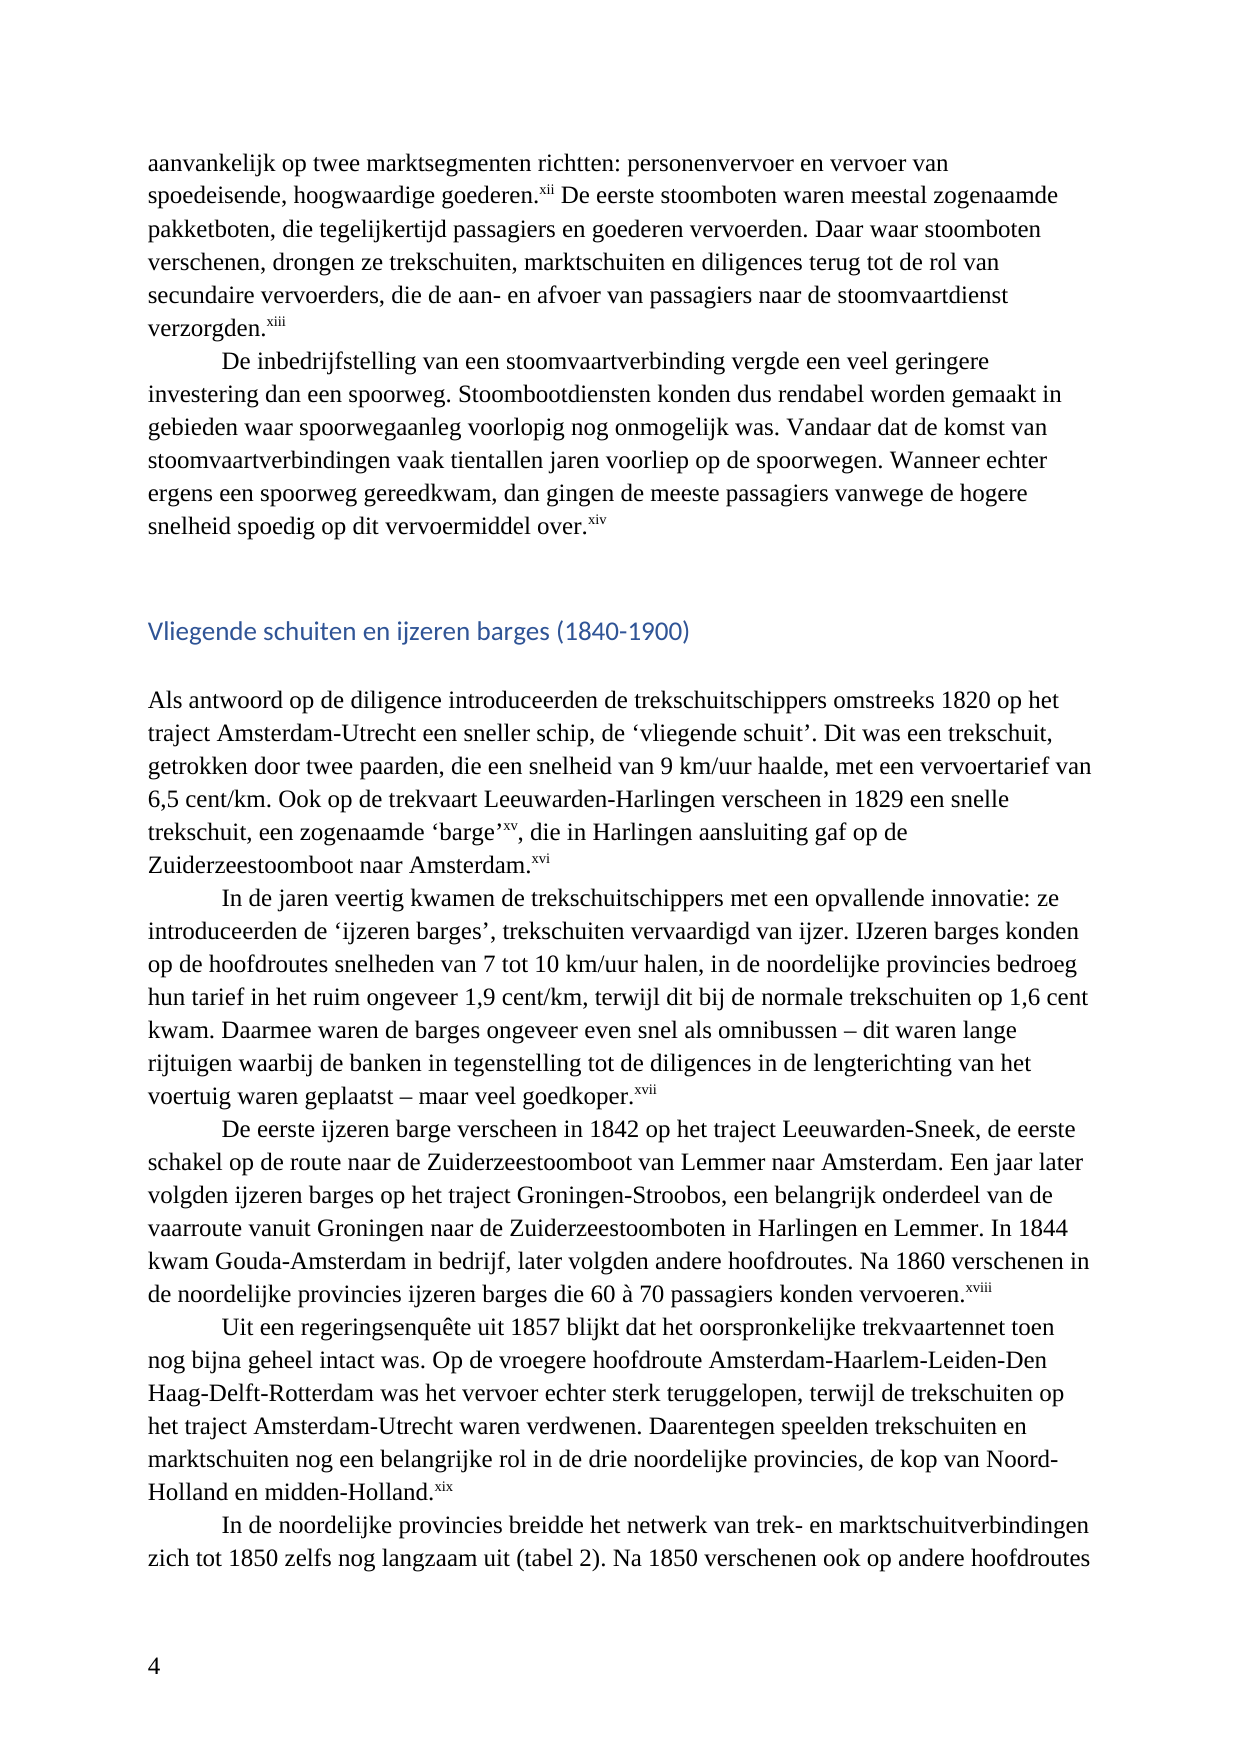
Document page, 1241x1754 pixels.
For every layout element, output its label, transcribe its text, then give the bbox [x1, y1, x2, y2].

text De inbedrijfstelling van een stoomvaartverbinding vergde een veel geringere investering dan een spoorweg. Stoombootdiensten konden dus rendabel worden gemaakt in gebieden waar spoorwegaanleg voorlopig nog onmogelijk was. Vandaar dat de komst van stoomvaartverbindingen vaak tientallen jaren voorliep op de spoorwegen. Wanneer echter ergens een spoorweg gereedkwam, dan gingen de meeste passagiers vanwege de hogere snelheid spoedig op dit vervoermiddel over. [148, 346, 1093, 539]
text De eerste ijzeren barge verscheen in 1842 op het traject Leeuwarden-Sneek, de eerste schakel op de route naar de Zuiderzeestoomboot van Lemmer naar Amsterdam. Een jaar later volgden ijzeren barges op het traject Groningen-Stroobos, een belangrijk onderdeel van de vaarroute vanuit Groningen naar de Zuiderzeestoomboten in Harlingen en Lemmer. In 1844 kwam Gouda-Amsterdam in bedrijf, later volgden andere hoofdroutes. Na 1860 verschenen in de noordelijke provincies ijzeren barges die 60 à 70 passagiers konden vervoeren. [148, 1114, 1093, 1308]
text In de jaren veertig kwamen de trekschuitschippers met een opvallende innovatie: ze introduceerden de ‘ijzeren barges’, trekschuiten vervaardigd van ijzer. IJzeren barges konden op de hoofdroutes snelheden van 7 tot 10 km/uur halen, in de noordelijke provincies bedroeg hun tarief in het ruim ongeveer 1,9 cent/km, terwijl dit bij de normale trekschuiten op 1,6 cent kwam. Daarmee waren de barges ongeveer even snel als omnibussen – dit waren lange rijtuigen waarbij de banken in tegenstelling tot de diligences in de lengterichting van het voertuig waren geplaatst – maar veel goedkoper. [148, 883, 1093, 1110]
text Uit een regeringsenquête uit 1857 blijkt dat het oorspronkelijke trekvaartennet toen nog bijna geheel intact was. Op de vroegere hoofdroute Amsterdam-Haarlem-Leiden-Den Haag-Delft-Rotterdam was het vervoer echter sterk teruggelopen, terwijl de trekschuiten op het traject Amsterdam-Utrecht waren verdwenen. Daarentegen speelden trekschuiten en marktschuiten nog een belangrijke rol in de drie noordelijke provincies, de kop van Noord-Holland en midden-Holland. [148, 1312, 1093, 1506]
subtitle Vliegende schuiten en ijzeren barges (1840-1900) [148, 614, 1093, 647]
text Als antwoord op de diligence introduceerden de trekschuitschippers omstreeks 1820 op het traject Amsterdam-Utrecht een sneller schip, de ‘vliegende schuit’. Dit was een trekschuit, getrokken door twee paarden, die een snelheid van 9 km/uur haalde, met een vervoertarief van 6,5 cent/km. Ook op de trekvaart Leeuwarden-Harlingen verscheen in 1829 een snelle trekschuit, een zogenaamde ‘barge’, die in Harlingen aansluiting gaf op de Zuiderzeestoomboot naar Amsterdam. [148, 685, 1093, 879]
